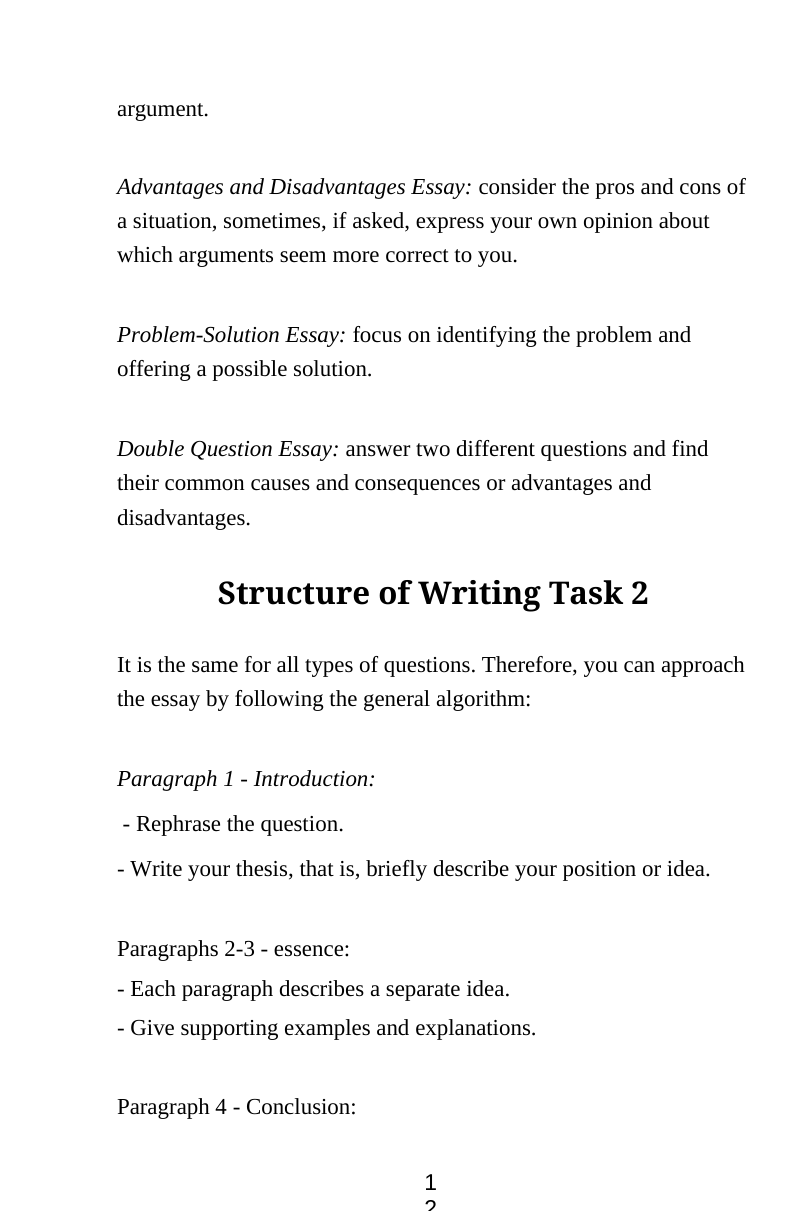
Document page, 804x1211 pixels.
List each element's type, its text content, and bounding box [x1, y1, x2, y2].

text It is the same for all types of questions. Therefore, you can approach the essay by following the general algorithm: [117, 651, 749, 712]
text - Give supporting examples and explanations. [117, 1014, 749, 1041]
text - Rephrase the question. [117, 810, 749, 837]
text Paragraph 1 - Introduction: [117, 765, 749, 792]
text - Each paragraph describes a separate idea. [117, 975, 749, 1001]
text Advantages and Disadvantages Essay: consider the pros and cons of a situation, sometimes, if asked, express your own opinion about which arguments seem more correct to you. [117, 173, 749, 267]
text Problem-Solution Essay: focus on identifying the problem and offering a possible solution. [117, 321, 749, 382]
subtitle Structure of Writing Task 2 [117, 571, 749, 614]
text Paragraph 4 - Conclusion: [117, 1093, 749, 1120]
text Double Question Essay: answer two different questions and find their common causes and consequences or advantages and disadvantages. [117, 435, 749, 530]
text Paragraphs 2-3 - essence: [117, 936, 749, 962]
text - Write your thesis, that is, briefly describe your position or idea. [117, 856, 749, 882]
text Discussion Essay: discuss both points of view and offer a balanced argument. [117, 95, 749, 121]
